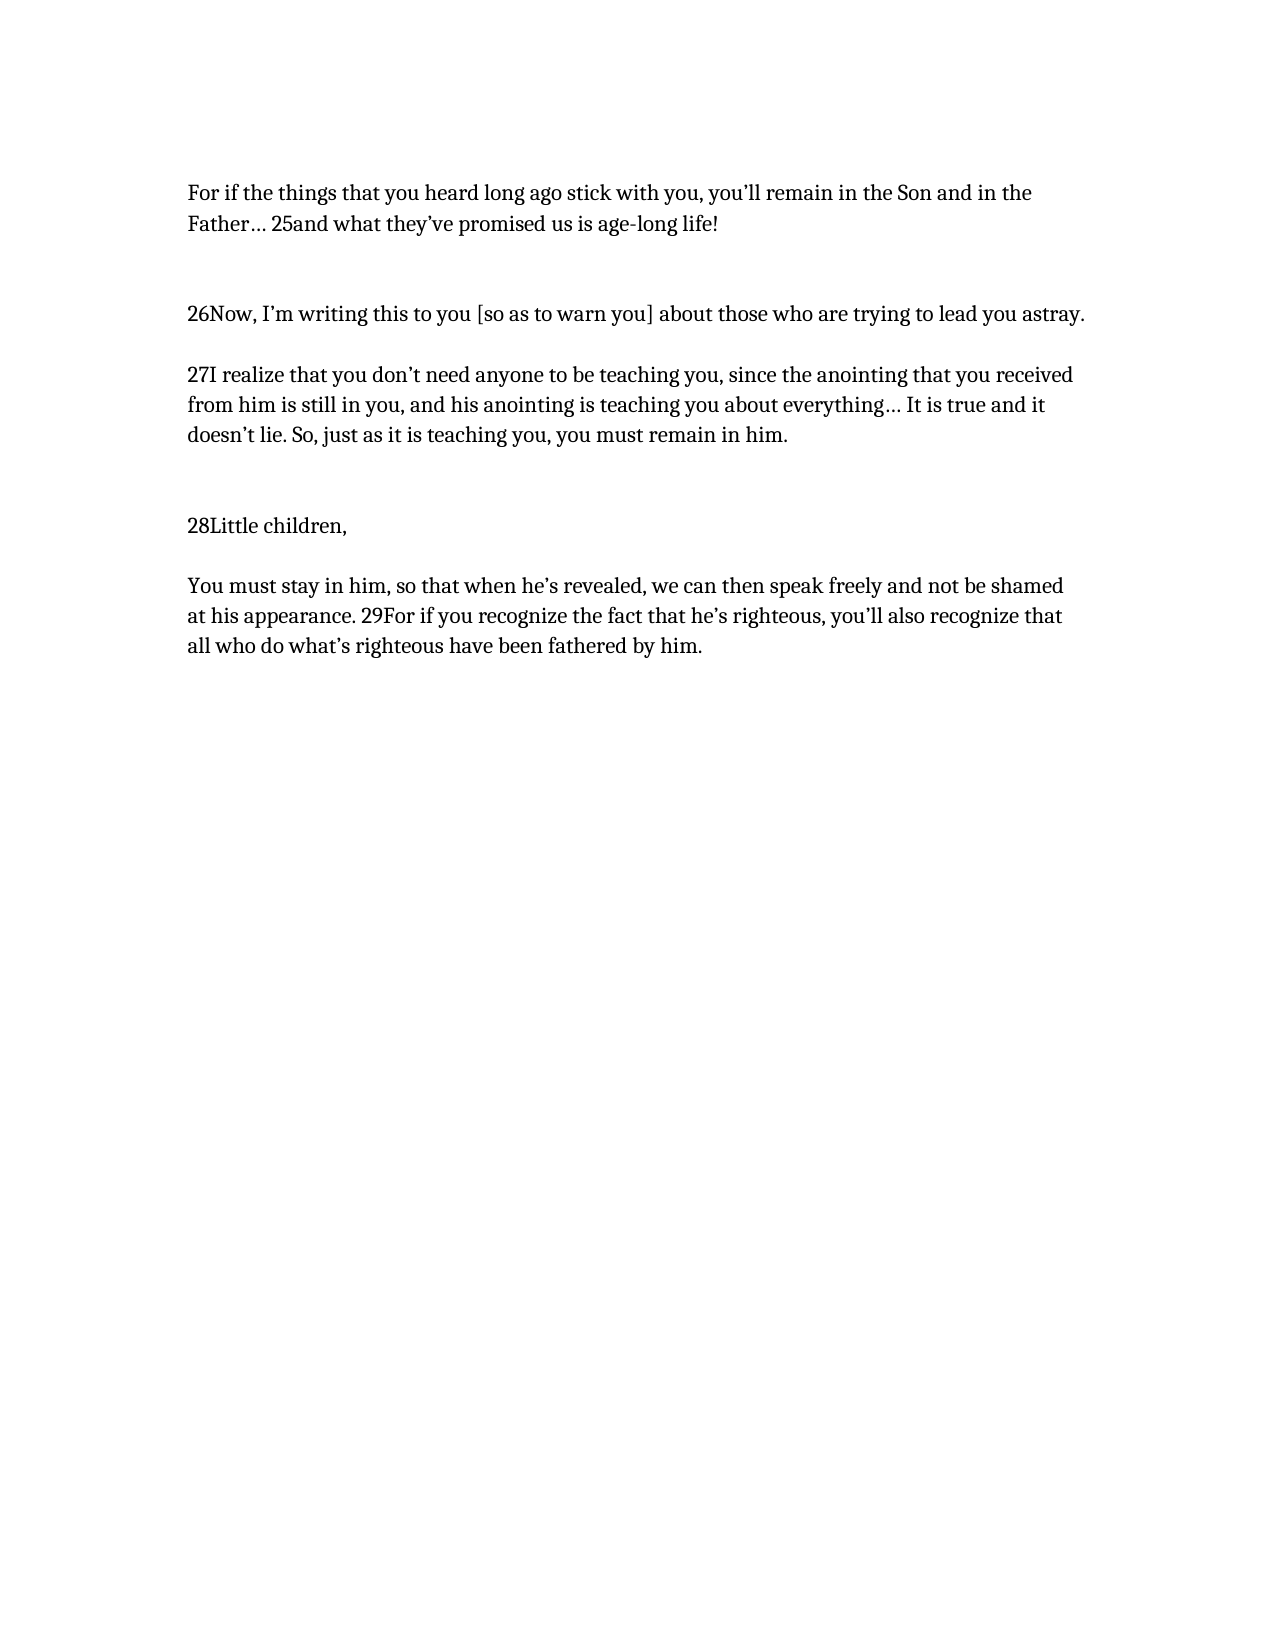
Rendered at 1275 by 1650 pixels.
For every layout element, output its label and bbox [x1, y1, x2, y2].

text [187, 150, 1087, 690]
